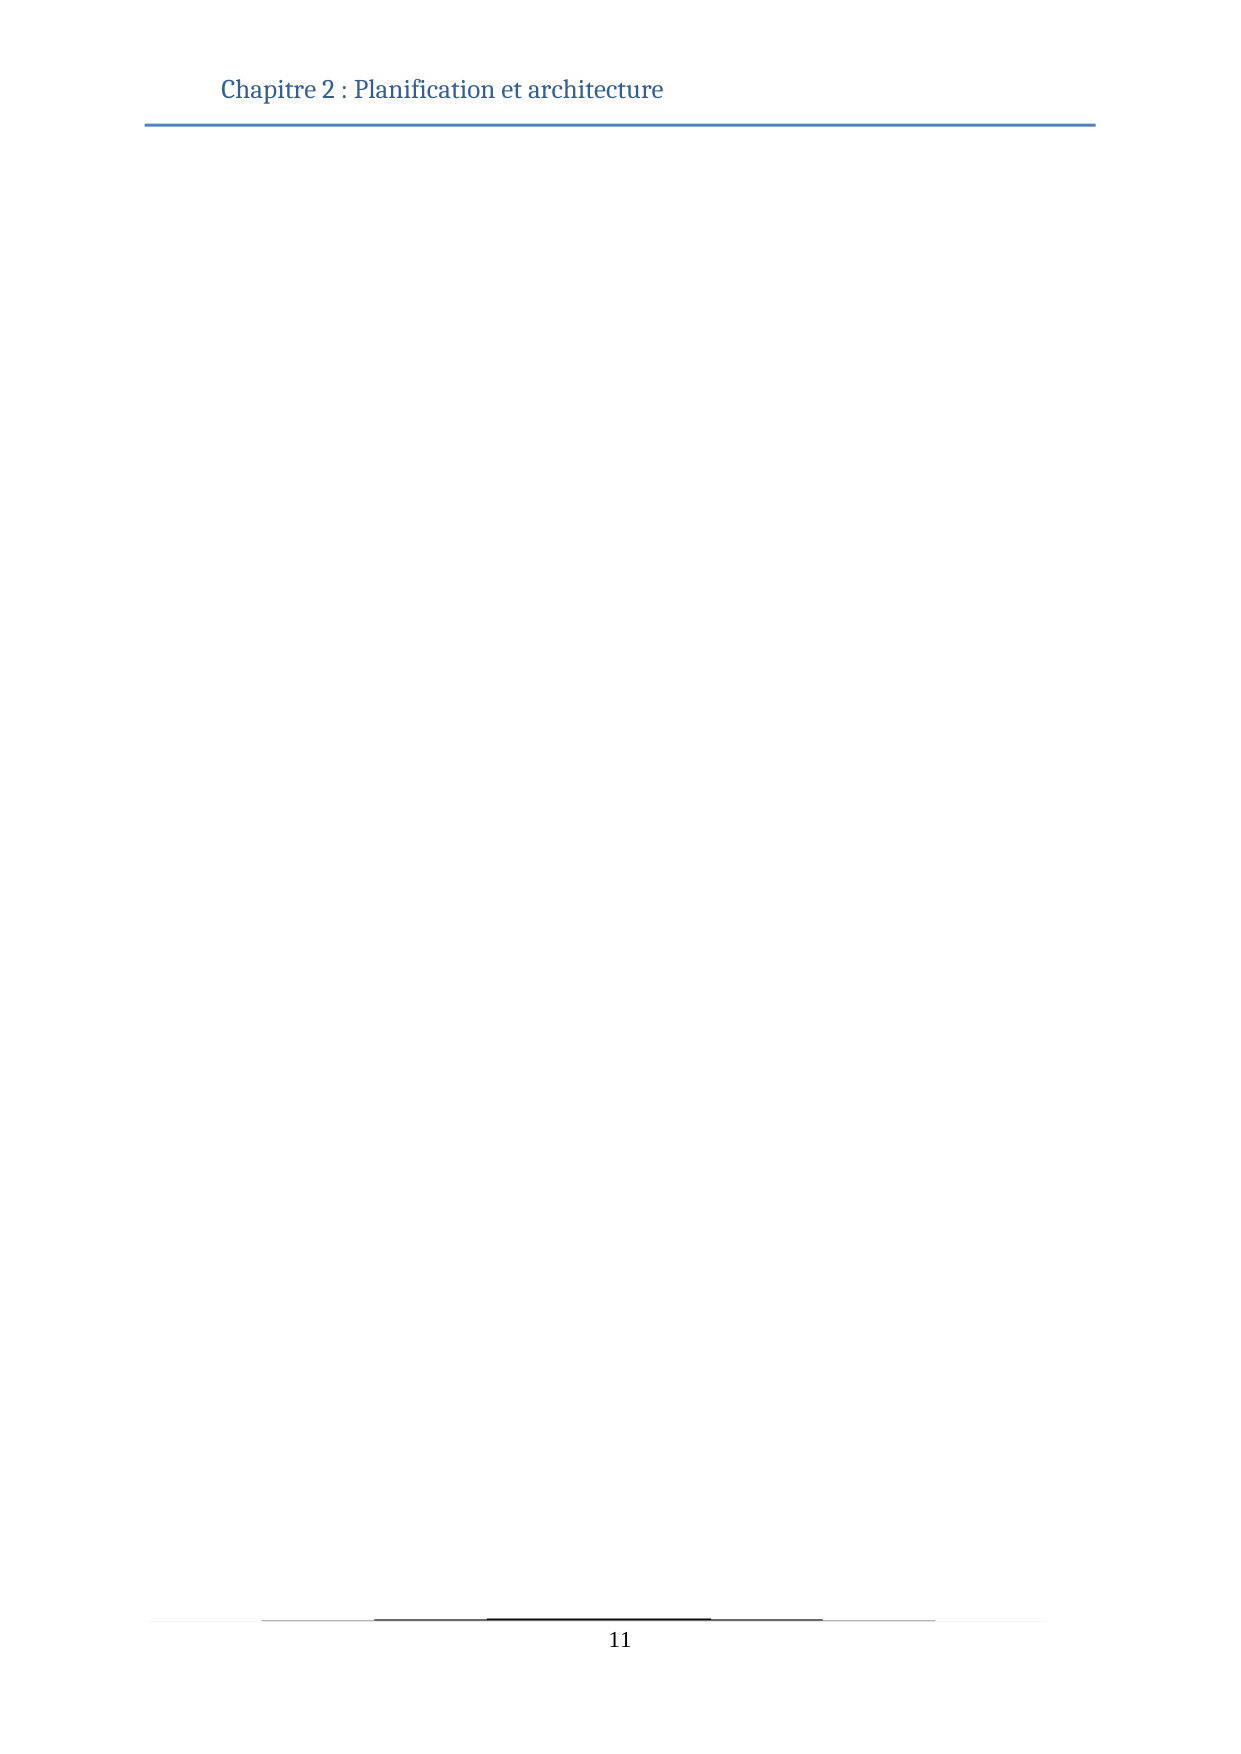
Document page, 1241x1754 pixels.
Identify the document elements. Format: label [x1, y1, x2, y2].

picture [149, 1616, 1047, 1624]
